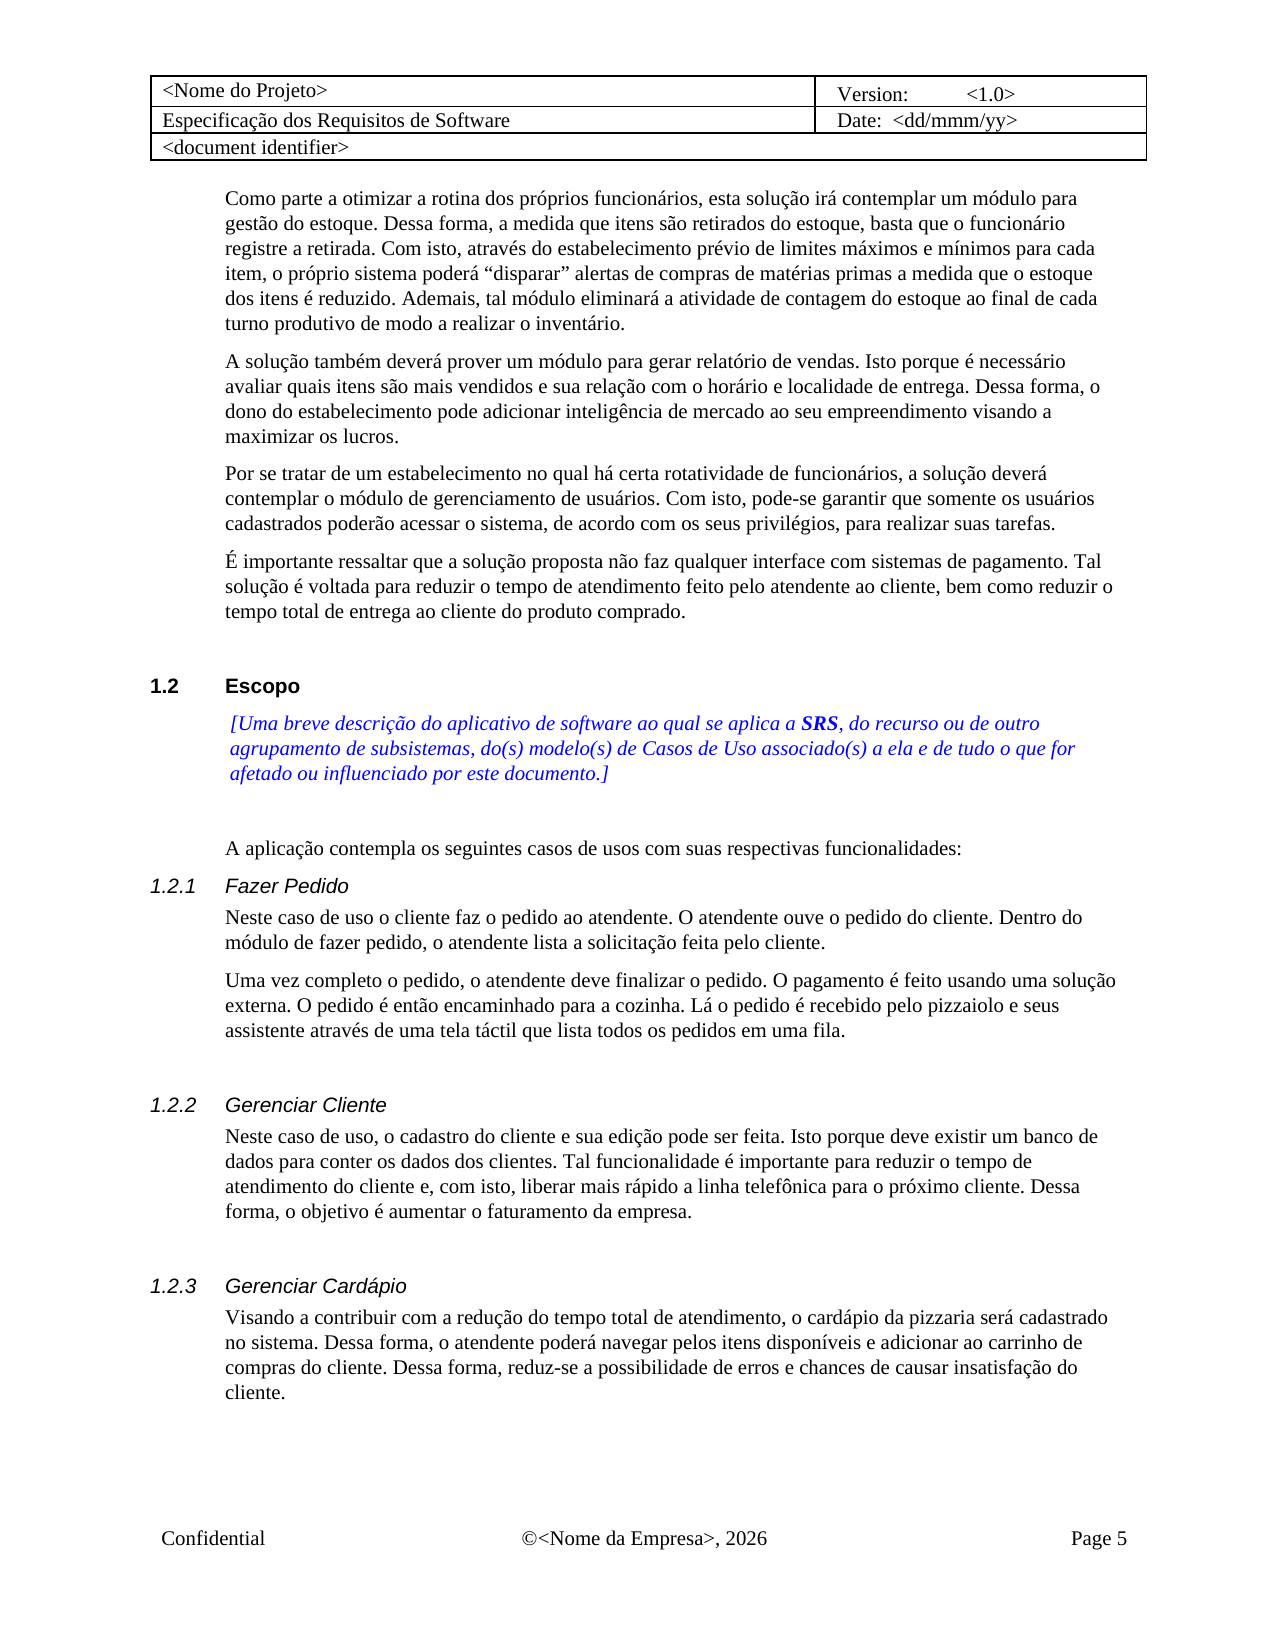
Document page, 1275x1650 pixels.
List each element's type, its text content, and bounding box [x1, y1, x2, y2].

text A aplicação contempla os seguintes casos de usos com suas respectivas funcionalidades: [225, 835, 1125, 860]
text A solução também deverá prover um módulo para gerar relatório de vendas. Isto porque é necessário avaliar quais itens são mais vendidos e sua relação com o horário e localidade de entrega. Dessa forma, o dono do estabelecimento pode adicionar inteligência de mercado ao seu empreendimento visando a maximizar os lucros. [225, 348, 1125, 448]
text É importante ressaltar que a solução proposta não faz qualquer interface com sistemas de pagamento. Tal solução é voltada para reduzir o tempo de atendimento feito pelo atendente ao cliente, bem como reduzir o tempo total de entrega ao cliente do produto comprado. [225, 548, 1125, 623]
text Neste caso de uso, o cadastro do cliente e sua edição pode ser feita. Isto porque deve existir um banco de dados para conter os dados dos clientes. Tal funcionalidade é importante para reduzir o tempo de atendimento do cliente e, com isto, liberar mais rápido a linha telefônica para o próximo cliente. Dessa forma, o objetivo é aumentar o faturamento da empresa. [225, 1123, 1125, 1223]
text Visando a contribuir com a redução do tempo total de atendimento, o cardápio da pizzaria será cadastrado no sistema. Dessa forma, o atendente poderá navegar pelos itens disponíveis e adicionar ao carrinho de compras do cliente. Dessa forma, reduz-se a possibilidade de erros e chances de causar insatisfação do cliente. [225, 1304, 1125, 1404]
text Uma vez completo o pedido, o atendente deve finalizar o pedido. O pagamento é feito usando uma solução externa. O pedido é então encaminhado para a cozinha. Lá o pedido é recebido pelo pizzaiolo e seus assistente através de uma tela táctil que lista todos os pedidos em uma fila. [225, 967, 1125, 1042]
text Neste caso de uso o cliente faz o pedido ao atendente. O atendente ouve o pedido do cliente. Dentro do módulo de fazer pedido, o atendente lista a solicitação feita pelo cliente. [225, 904, 1125, 954]
subtitle Gerenciar Cardápio [150, 1273, 1125, 1298]
text Como parte a otimizar a rotina dos próprios funcionários, esta solução irá contemplar um módulo para gestão do estoque. Dessa forma, a medida que itens são retirados do estoque, basta que o funcionário registre a retirada. Com isto, através do estabelecimento prévio de limites máximos e mínimos para cada item, o próprio sistema poderá “disparar” alertas de compras de matérias primas a medida que o estoque dos itens é reduzido. Ademais, tal módulo eliminará a atividade de contagem do estoque ao final de cada turno produtivo de modo a realizar o inventário. [225, 185, 1125, 335]
text [Uma breve descrição do aplicativo de software ao qual se aplica a SRS, do recurso ou de outro agrupamento de subsistemas, do(s) modelo(s) de Casos de Uso associado(s) a ela e de tudo o que for afetado ou influenciado por este documento.] [229, 710, 1125, 785]
subtitle Gerenciar Cliente [150, 1092, 1125, 1117]
text Por se tratar de um estabelecimento no qual há certa rotatividade de funcionários, a solução deverá contemplar o módulo de gerenciamento de usuários. Com isto, pode-se garantir que somente os usuários cadastrados poderão acessar o sistema, de acordo com os seus privilégios, para realizar suas tarefas. [225, 460, 1125, 535]
subtitle Escopo [150, 673, 1125, 698]
subtitle Fazer Pedido [150, 873, 1125, 898]
